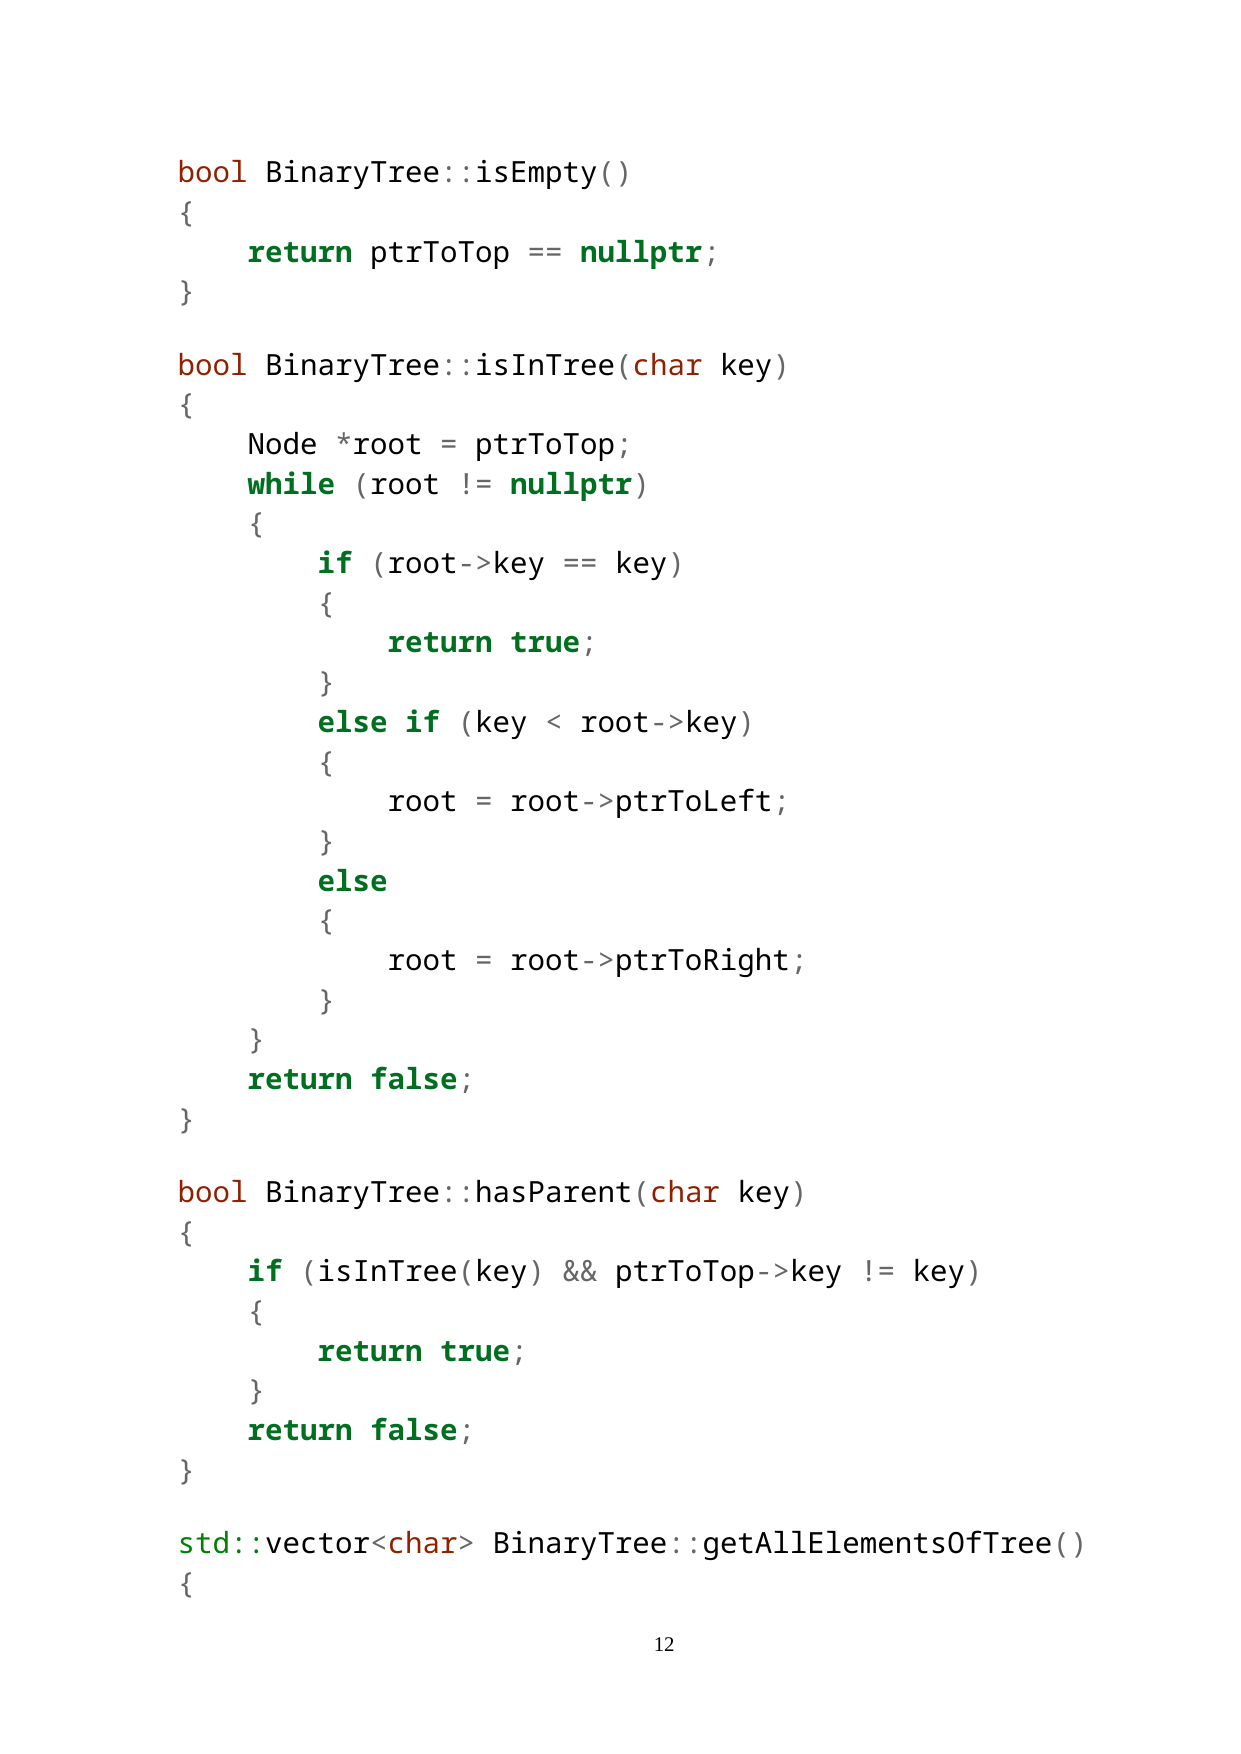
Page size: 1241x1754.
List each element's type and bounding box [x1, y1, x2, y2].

text [177, 118, 1151, 1602]
